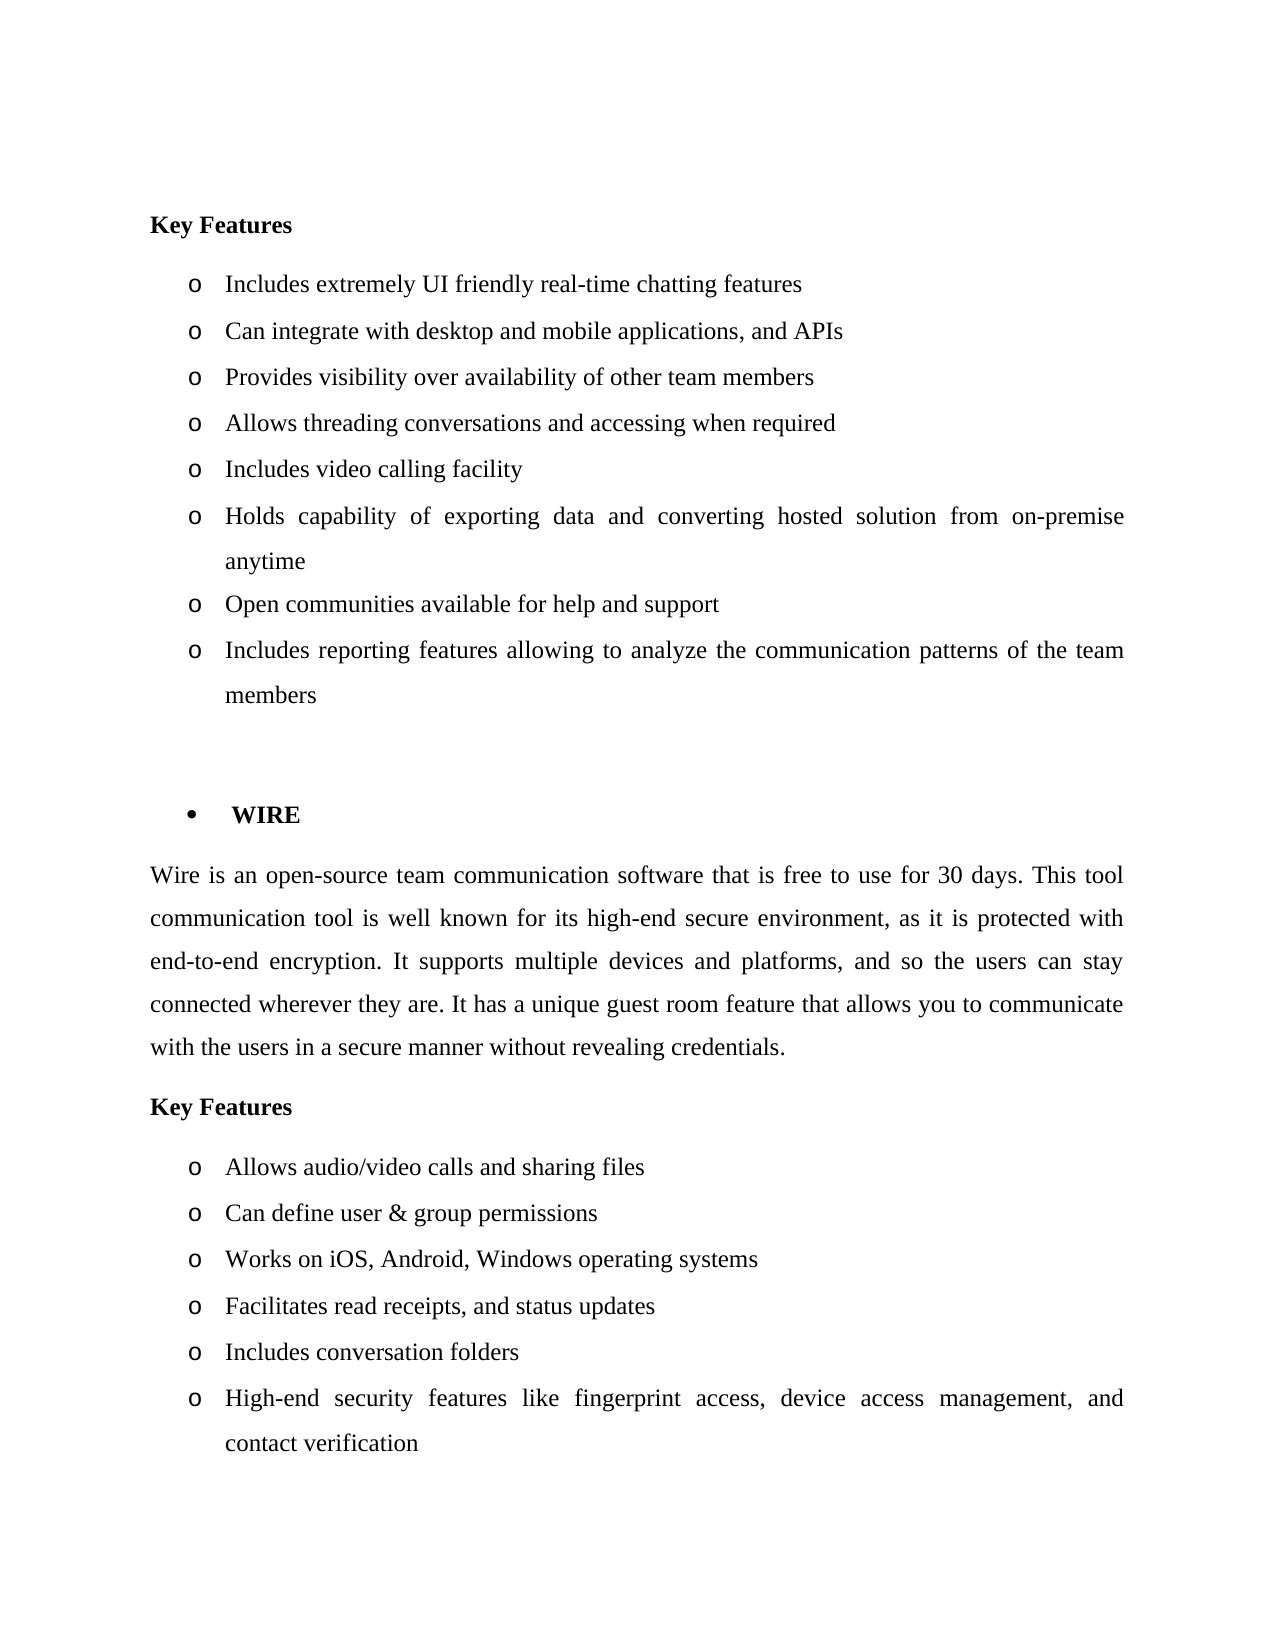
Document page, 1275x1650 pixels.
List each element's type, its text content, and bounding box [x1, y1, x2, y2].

list Includes conversation folders [187, 1337, 1125, 1368]
list Includes reporting features allowing to analyze the communication patterns of the team members [187, 635, 1125, 709]
list Includes video calling facility [187, 454, 1125, 485]
list Holds capability of exporting data and converting hosted solution from on-premise anytime [187, 501, 1125, 575]
list Allows audio/video calls and sharing files [187, 1152, 1125, 1183]
text Wire is an open-source team communication software that is free to use for 30 days. This tool communication tool is well known for its high-end secure environment, as it is protected with end-to-end encryption. It supports multiple devices and platforms, and so the users can stay connected wherever they are. It has a unique guest room feature that allows you to communicate with the users in a secure manner without revealing credentials. [150, 860, 1125, 1061]
text Key Features [150, 1092, 1125, 1121]
list Works on iOS, Android, Windows operating systems [187, 1244, 1125, 1275]
list Can define user & group permissions [187, 1198, 1125, 1229]
list Facilitates read receipts, and status updates [187, 1291, 1125, 1322]
list High-end security features like fingerprint access, device access management, and contact verification [187, 1383, 1125, 1457]
list Provides visibility over availability of other team members [187, 362, 1125, 393]
text Key Features [150, 210, 1125, 238]
list Includes extremely UI friendly real-time chatting features [187, 269, 1125, 300]
list Allows threading conversations and accessing when required [187, 408, 1125, 439]
list WIRE [187, 800, 1125, 829]
list Open communities available for help and support [187, 589, 1125, 620]
list Can integrate with desktop and mobile applications, and APIs [187, 316, 1125, 347]
